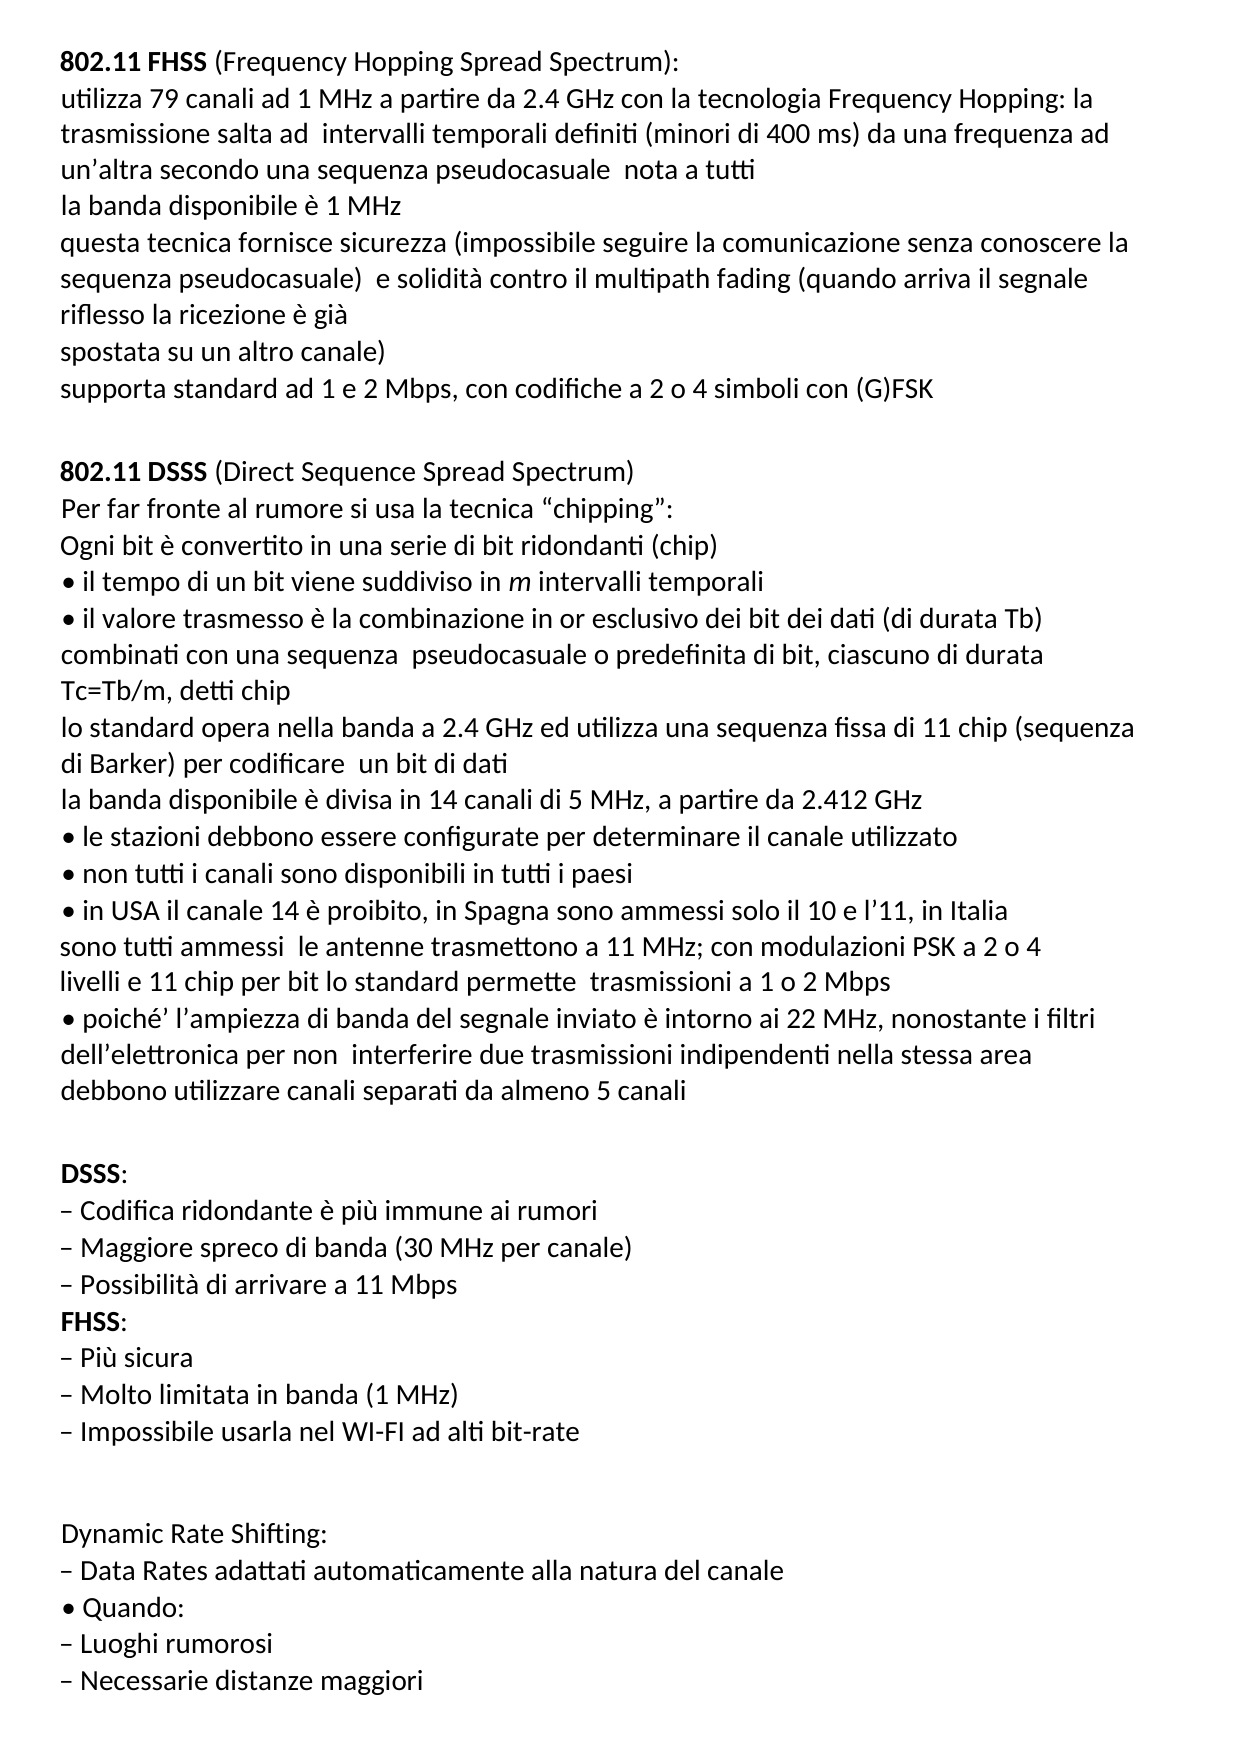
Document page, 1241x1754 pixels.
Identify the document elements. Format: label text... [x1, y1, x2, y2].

text Per far fronte al rumore si usa la tecnica “chipping”: [61, 490, 1158, 526]
text – Impossibile usarla nel WI-FI ad alti bit-rate [59, 1413, 1158, 1448]
text Dynamic Rate Shifting: [61, 1515, 1158, 1551]
text lo standard opera nella banda a 2.4 GHz ed utilizza una sequenza fissa di 11 chip (sequenza di Barker) per codificare un bit di dati [61, 709, 1139, 781]
text – Luoghi rumorosi [59, 1626, 1158, 1661]
text – Codifica ridondante è più immune ai rumori [59, 1192, 1158, 1228]
text spostata su un altro canale) [60, 333, 1158, 368]
text • Quando: [61, 1589, 1158, 1624]
text questa tecnica fornisce sicurezza (impossibile seguire la comunicazione senza conoscere la sequenza pseudocasuale) e solidità contro il multipath fading (quando arriva il segnale riflesso la ricezione è già [60, 224, 1149, 332]
text – Data Rates adattati automaticamente alla natura del canale [59, 1552, 1158, 1588]
text – Possibilità di arrivare a 11 Mbps [59, 1266, 1158, 1302]
text DSSS: [61, 1156, 1158, 1191]
text supporta standard ad 1 e 2 Mbps, con codifiche a 2 o 4 simboli con (G)FSK [60, 370, 1158, 405]
text la banda disponibile è 1 MHz [61, 187, 1158, 223]
text 802.11 FHSS (Frequency Hopping Spread Spectrum): [59, 43, 1158, 78]
text Ogni bit è convertito in una serie di bit ridondanti (chip) [60, 527, 1158, 562]
text • non tutti i canali sono disponibili in tutti i paesi [61, 855, 1158, 891]
text – Molto limitata in banda (1 MHz) [59, 1376, 1158, 1412]
text • il tempo di un bit viene suddiviso in m intervalli temporali [61, 563, 1158, 599]
text • le stazioni debbono essere configurate per determinare il canale utilizzato [61, 818, 1158, 854]
text utilizza 79 canali ad 1 MHz a partire da 2.4 GHz con la tecnologia Frequency Hopping: la trasmissione salta ad intervalli temporali definiti (minori di 400 ms) da una frequenza ad un’altra secondo una sequenza pseudocasuale nota a tutti [60, 80, 1123, 187]
text 802.11 DSSS (Direct Sequence Spread Spectrum) [59, 453, 1158, 489]
text – Più sicura [59, 1339, 1158, 1375]
text – Necessarie distanze maggiori [59, 1662, 1158, 1698]
text • in USA il canale 14 è proibito, in Spagna sono ammessi solo il 10 e l’11, in Italia sono tutti ammessi le antenne trasmettono a 11 MHz; con modulazioni PSK a 2 o 4 livelli e 11 chip per bit lo standard permette trasmissioni a 1 o 2 Mbps [59, 892, 1063, 999]
text la banda disponibile è divisa in 14 canali di 5 MHz, a partire da 2.412 GHz [61, 781, 1158, 817]
text – Maggiore spreco di banda (30 MHz per canale) [59, 1229, 1158, 1265]
text • poiché’ l’ampiezza di banda del segnale inviato è intorno ai 22 MHz, nonostante i filtri dell’elettronica per non interferire due trasmissioni indipendenti nella stessa area debbono utilizzare canali separati da almeno 5 canali [60, 1000, 1103, 1108]
text • il valore trasmesso è la combinazione in or esclusivo dei bit dei dati (di durata Tb) combinati con una sequenza pseudocasuale o predefinita di bit, ciascuno di durata Tc=Tb/m, detti chip [61, 600, 1108, 708]
text FHSS: [61, 1303, 1158, 1338]
